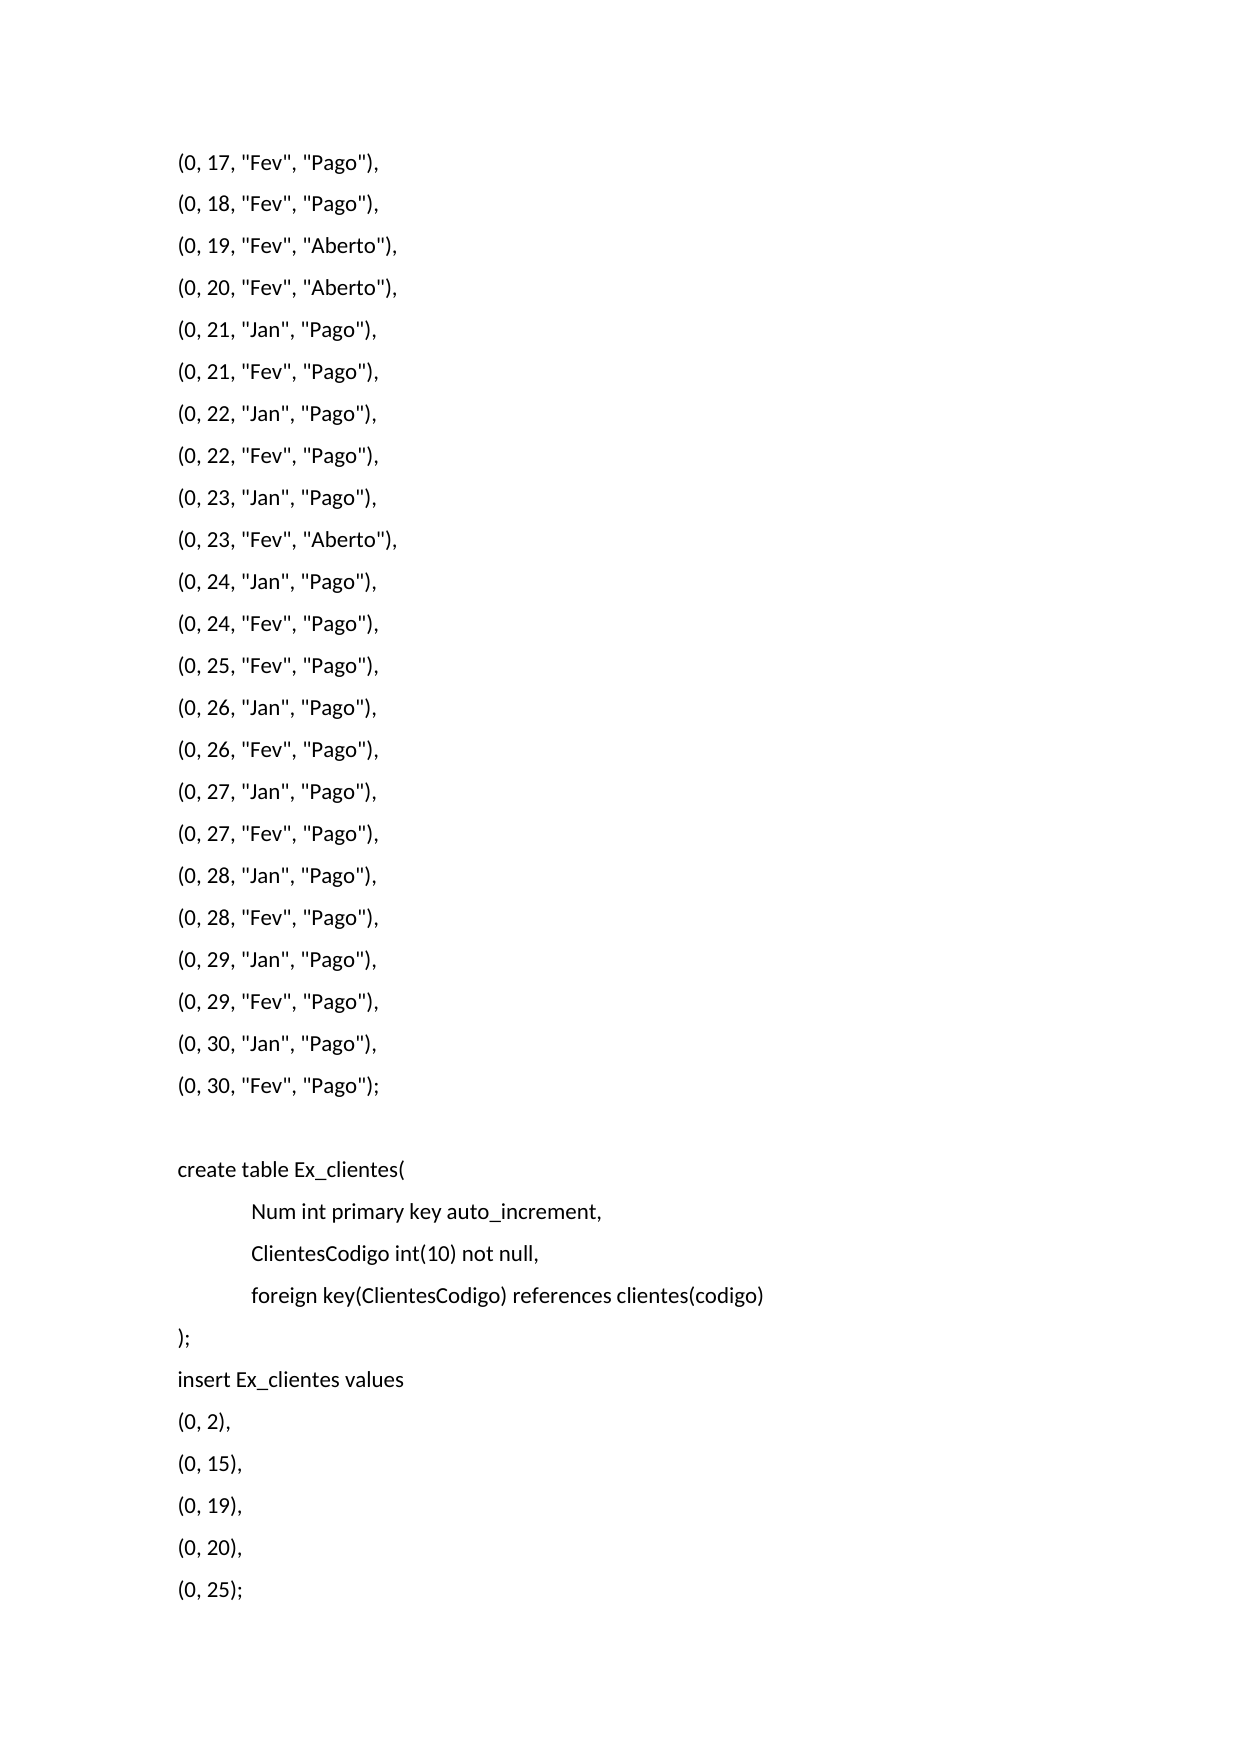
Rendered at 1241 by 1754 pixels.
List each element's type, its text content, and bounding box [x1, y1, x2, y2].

text (0, 23, "Jan", "Pago"), [177, 483, 1063, 511]
text Num int primary key auto_increment, [177, 1197, 1063, 1225]
text (0, 18, "Fev", "Pago"), [177, 189, 1063, 218]
text (0, 25, "Fev", "Pago"), [177, 651, 1063, 679]
text (0, 27, "Jan", "Pago"), [177, 777, 1063, 805]
text (0, 21, "Jan", "Pago"), [177, 316, 1063, 343]
text (0, 15), [177, 1449, 1063, 1477]
text (0, 25); [177, 1575, 1063, 1603]
text (0, 17, "Fev", "Pago"), [177, 148, 1063, 176]
text create table Ex_clientes( [177, 1155, 1063, 1183]
text ); [177, 1323, 1063, 1351]
text (0, 20), [177, 1533, 1063, 1561]
text (0, 27, "Fev", "Pago"), [177, 819, 1063, 847]
text (0, 26, "Jan", "Pago"), [177, 693, 1063, 721]
text (0, 30, "Jan", "Pago"), [177, 1029, 1063, 1057]
text (0, 28, "Fev", "Pago"), [177, 903, 1063, 931]
text (0, 19), [177, 1491, 1063, 1519]
text (0, 2), [177, 1407, 1063, 1435]
text (0, 24, "Fev", "Pago"), [177, 609, 1063, 637]
text ClientesCodigo int(10) not null, [177, 1239, 1063, 1267]
text (0, 29, "Jan", "Pago"), [177, 945, 1063, 973]
text (0, 30, "Fev", "Pago"); [177, 1071, 1063, 1099]
text (0, 21, "Fev", "Pago"), [177, 357, 1063, 386]
text insert Ex_clientes values [177, 1365, 1063, 1393]
text (0, 20, "Fev", "Aberto"), [177, 273, 1063, 302]
text (0, 28, "Jan", "Pago"), [177, 861, 1063, 889]
text (0, 23, "Fev", "Aberto"), [177, 525, 1063, 553]
text (0, 22, "Fev", "Pago"), [177, 441, 1063, 469]
text (0, 29, "Fev", "Pago"), [177, 987, 1063, 1015]
text (0, 22, "Jan", "Pago"), [177, 399, 1063, 427]
text foreign key(ClientesCodigo) references clientes(codigo) [177, 1281, 1063, 1309]
text (0, 24, "Jan", "Pago"), [177, 567, 1063, 595]
text (0, 19, "Fev", "Aberto"), [177, 232, 1063, 259]
text (0, 26, "Fev", "Pago"), [177, 735, 1063, 763]
